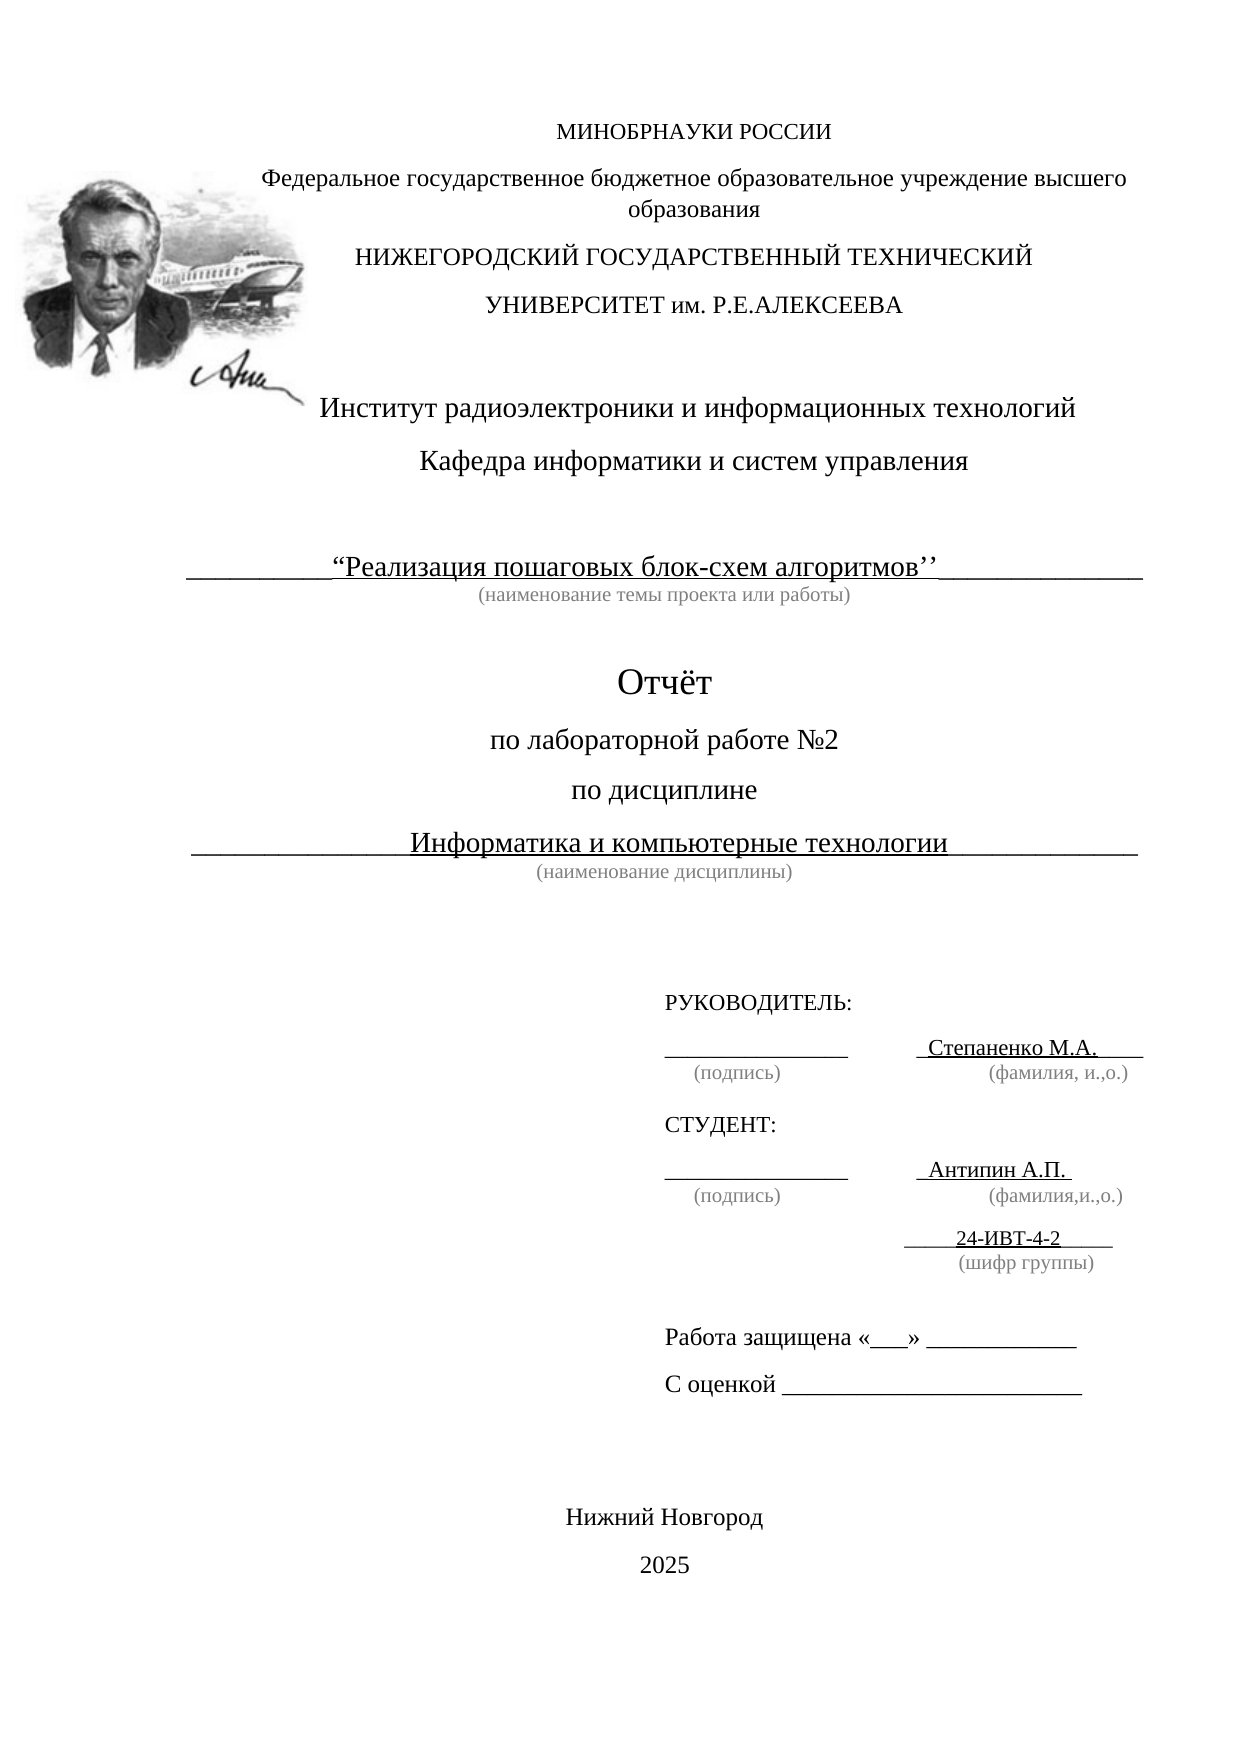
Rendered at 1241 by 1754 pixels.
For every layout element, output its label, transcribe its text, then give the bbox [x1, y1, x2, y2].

text ________________ _Антипин А.П. [664, 1156, 1152, 1182]
text ________________ _Степаненко М.А.____ [664, 1034, 1152, 1060]
text (наименование дисциплины) [177, 859, 1152, 883]
text 2025 [177, 1550, 1152, 1578]
text РУКОВОДИТЕЛЬ: [664, 988, 1152, 1015]
text (шифр группы) [620, 1250, 1152, 1274]
text СТУДЕНТ: [664, 1111, 1152, 1137]
text Институт радиоэлектроники и информационных технологий [236, 390, 1152, 424]
text Федеральное государственное бюджетное образовательное учреждение высшего образования [236, 163, 1152, 223]
text С оценкой ________________________ [664, 1369, 1152, 1398]
text МИНОБРНАУКИ РОССИИ [236, 118, 1152, 144]
text (подпись) (фамилия, и.,о.) [664, 1060, 1152, 1084]
text Работа защищена «___» ____________ [664, 1322, 1152, 1350]
text по лабораторной работе №2 [177, 722, 1152, 756]
text (подпись) (фамилия,и.,о.) [664, 1182, 1152, 1207]
text (наименование темы проекта или работы) [177, 582, 1152, 606]
text _____24-ИВТ-4-2_____ [664, 1226, 1152, 1250]
text Нижний Новгород [177, 1502, 1152, 1531]
text __________“Реализация пошаговых блок-схем алгоритмов’’______________ [177, 549, 1152, 582]
text Отчёт [177, 659, 1152, 702]
text УНИВЕРСИТЕТ им. Р.Е.АЛЕКСЕЕВА [236, 290, 1152, 318]
text по дисциплине [177, 772, 1152, 806]
text НИЖЕГОРОДСКИЙ ГОСУДАРСТВЕННЫЙ ТЕХНИЧЕСКИЙ [236, 242, 1152, 271]
text Кафедра информатики и систем управления [236, 443, 1152, 477]
text _______________Информатика и компьютерные технологии_____________ [177, 825, 1152, 859]
